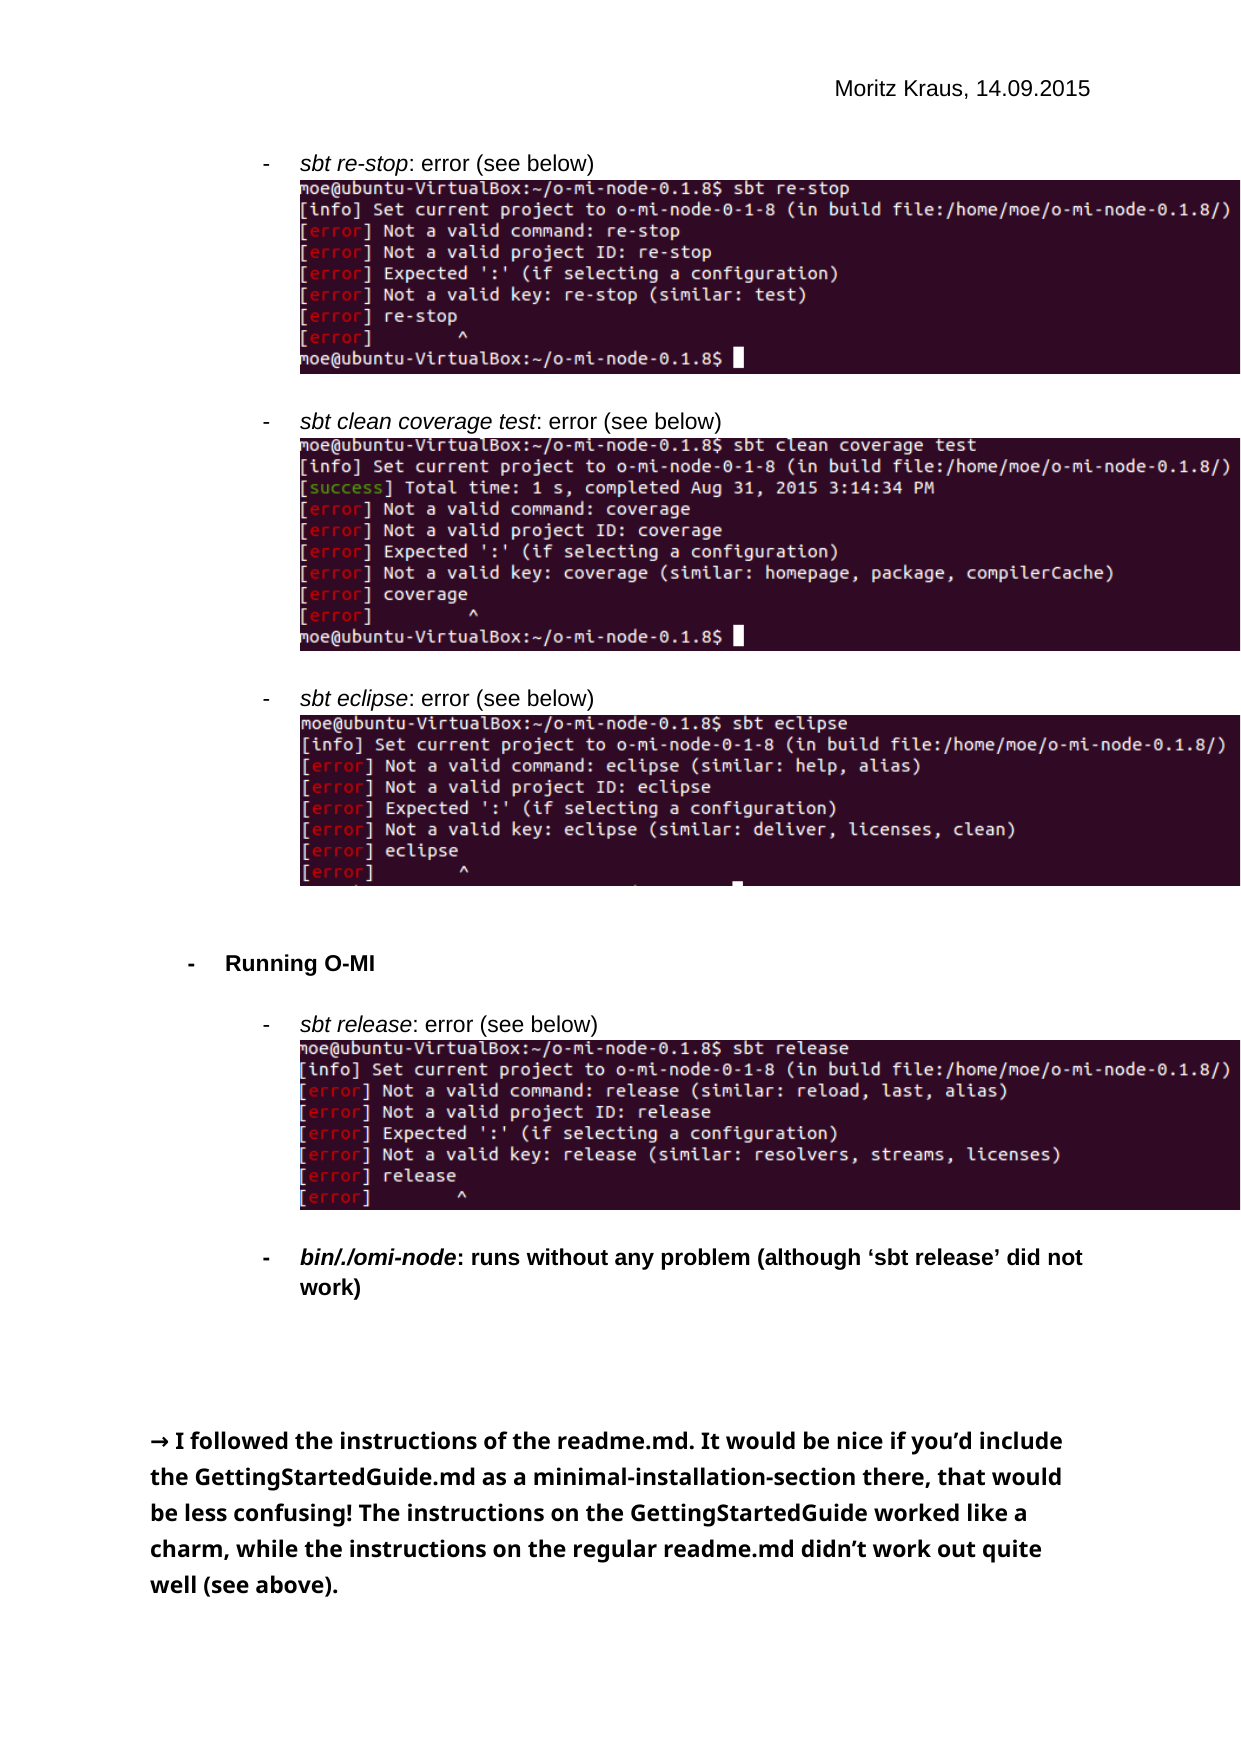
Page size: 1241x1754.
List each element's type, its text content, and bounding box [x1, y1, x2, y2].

picture [300, 715, 1241, 886]
picture [300, 438, 1241, 651]
list bin/./omi-node: runs without any problem (although ‘sbt release’ did not work) [262, 1243, 1090, 1300]
picture [300, 180, 1241, 374]
list Running O-MI [187, 950, 1090, 976]
text → I followed the instructions of the readme.md. It would be nice if you’d include the GettingStartedGuide.md as a minimal-installation-section there, that would be less confusing! The instructions on the GettingStartedGuide worked like a charm, while the instructions on the regular readme.md didn’t work out quite well (see above). [150, 1425, 1090, 1600]
picture [300, 1040, 1241, 1210]
